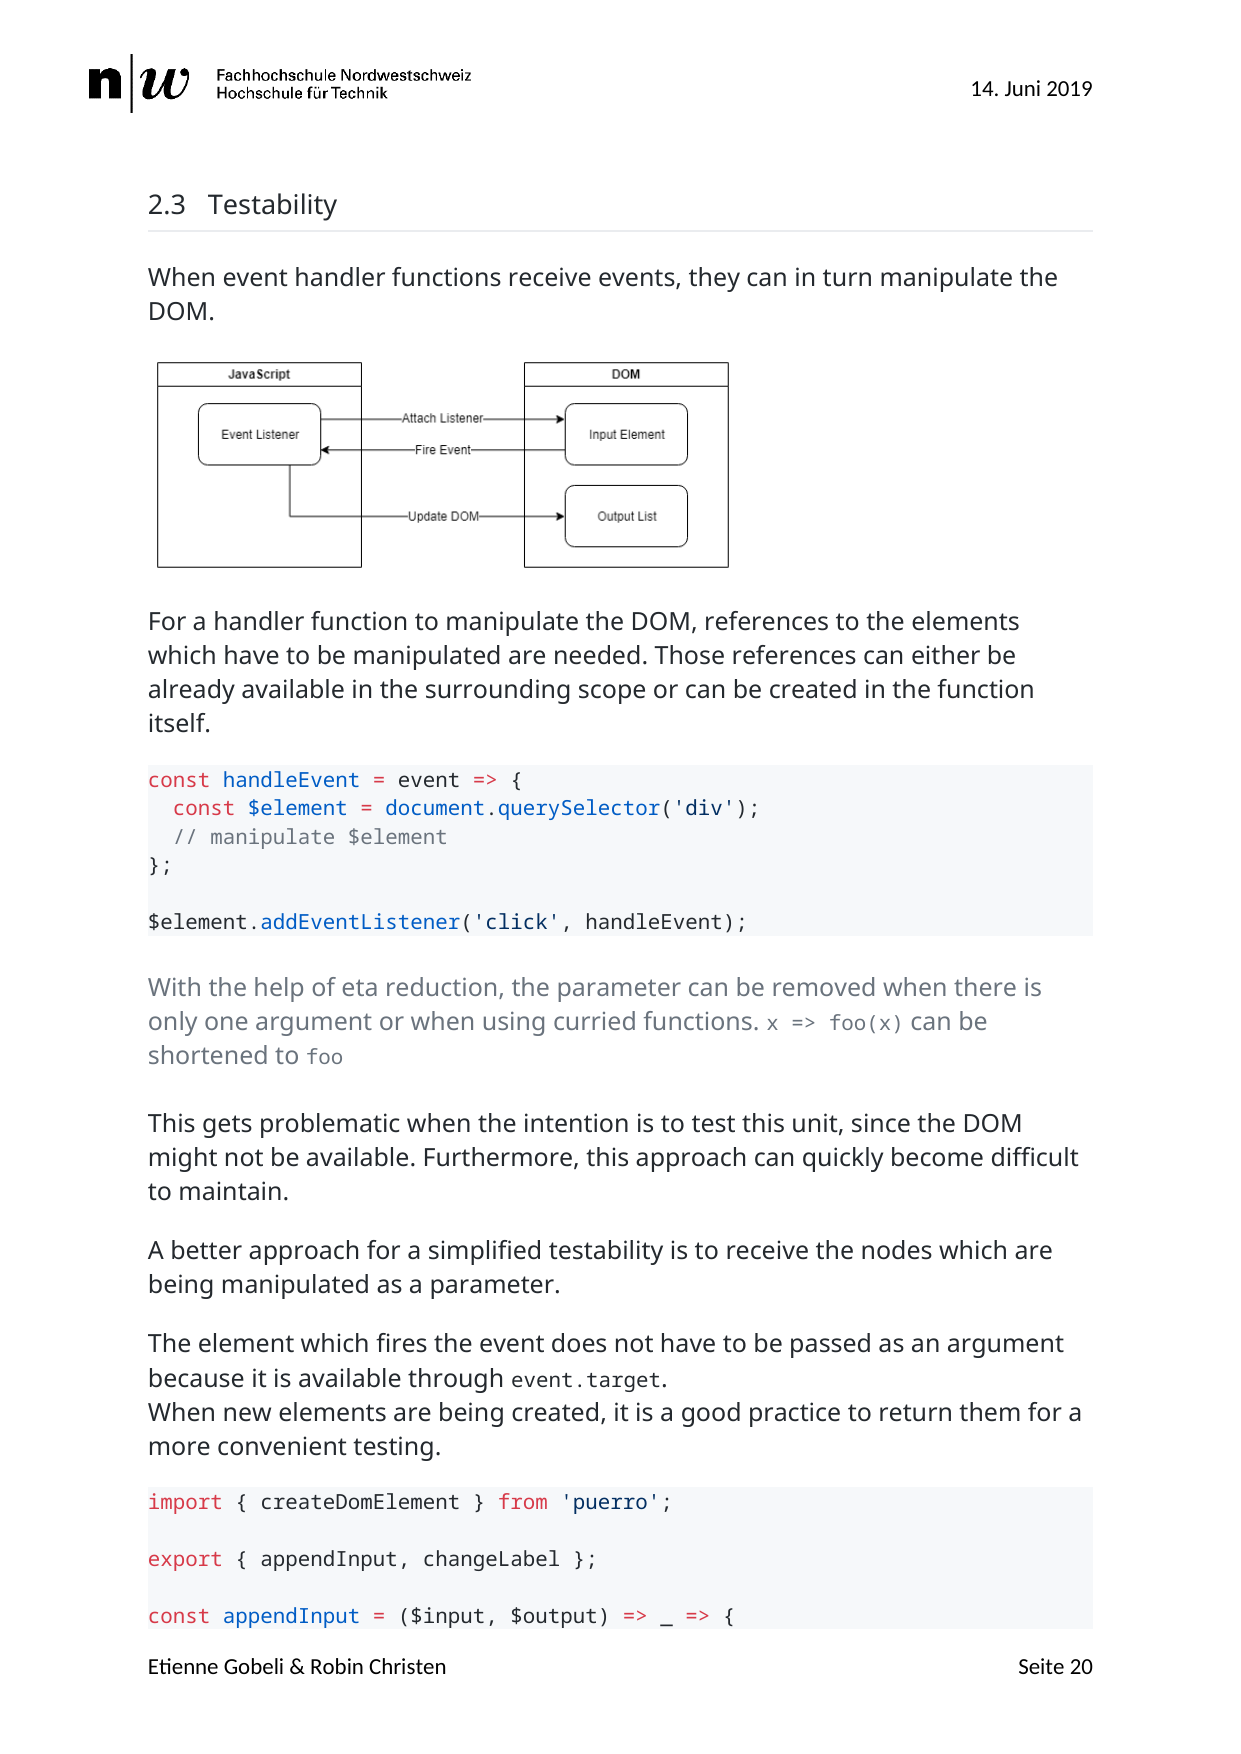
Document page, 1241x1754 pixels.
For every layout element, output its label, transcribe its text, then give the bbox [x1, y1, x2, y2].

text const handleEvent = event => { [148, 765, 1093, 793]
picture [147, 352, 740, 579]
text The element which fires the event does not have to be passed as an argument because it is available through event.target. [148, 1326, 1093, 1394]
text const appendInput = ($input, $output) => _ => { [148, 1601, 1093, 1629]
text For a handler function to manipulate the DOM, references to the elements which have to be manipulated are needed. Those references can either be already available in the surrounding scope or can be created in the function itself. [148, 604, 1093, 740]
text When new elements are being created, it is a good practice to return them for a more convenient testing. [148, 1394, 1093, 1462]
text // manipulate $element [148, 822, 1093, 850]
text export { appendInput, changeLabel }; [148, 1544, 1093, 1573]
text import { createDomElement } from 'puerro'; [148, 1487, 1093, 1516]
text const $element = document.querySelector('div'); [148, 793, 1093, 822]
subtitle Testability [148, 185, 1093, 230]
text A better approach for a simplified testability is to receive the nodes which are being manipulated as a parameter. [148, 1233, 1093, 1301]
text $element.addEventListener('click', handleEvent); [148, 907, 1093, 936]
text With the help of eta reduction, the parameter can be removed when there is only one argument or when using curried functions. x => foo(x) can be shortened to foo [148, 936, 1093, 1072]
text This gets problematic when the intention is to test this unit, since the DOM might not be available. Furthermore, this approach can quickly become difficult to maintain. [148, 1072, 1093, 1208]
text }; [148, 850, 1093, 879]
text When event handler functions receive events, they can in turn manipulate the DOM. [148, 260, 1093, 328]
picture [89, 54, 471, 113]
